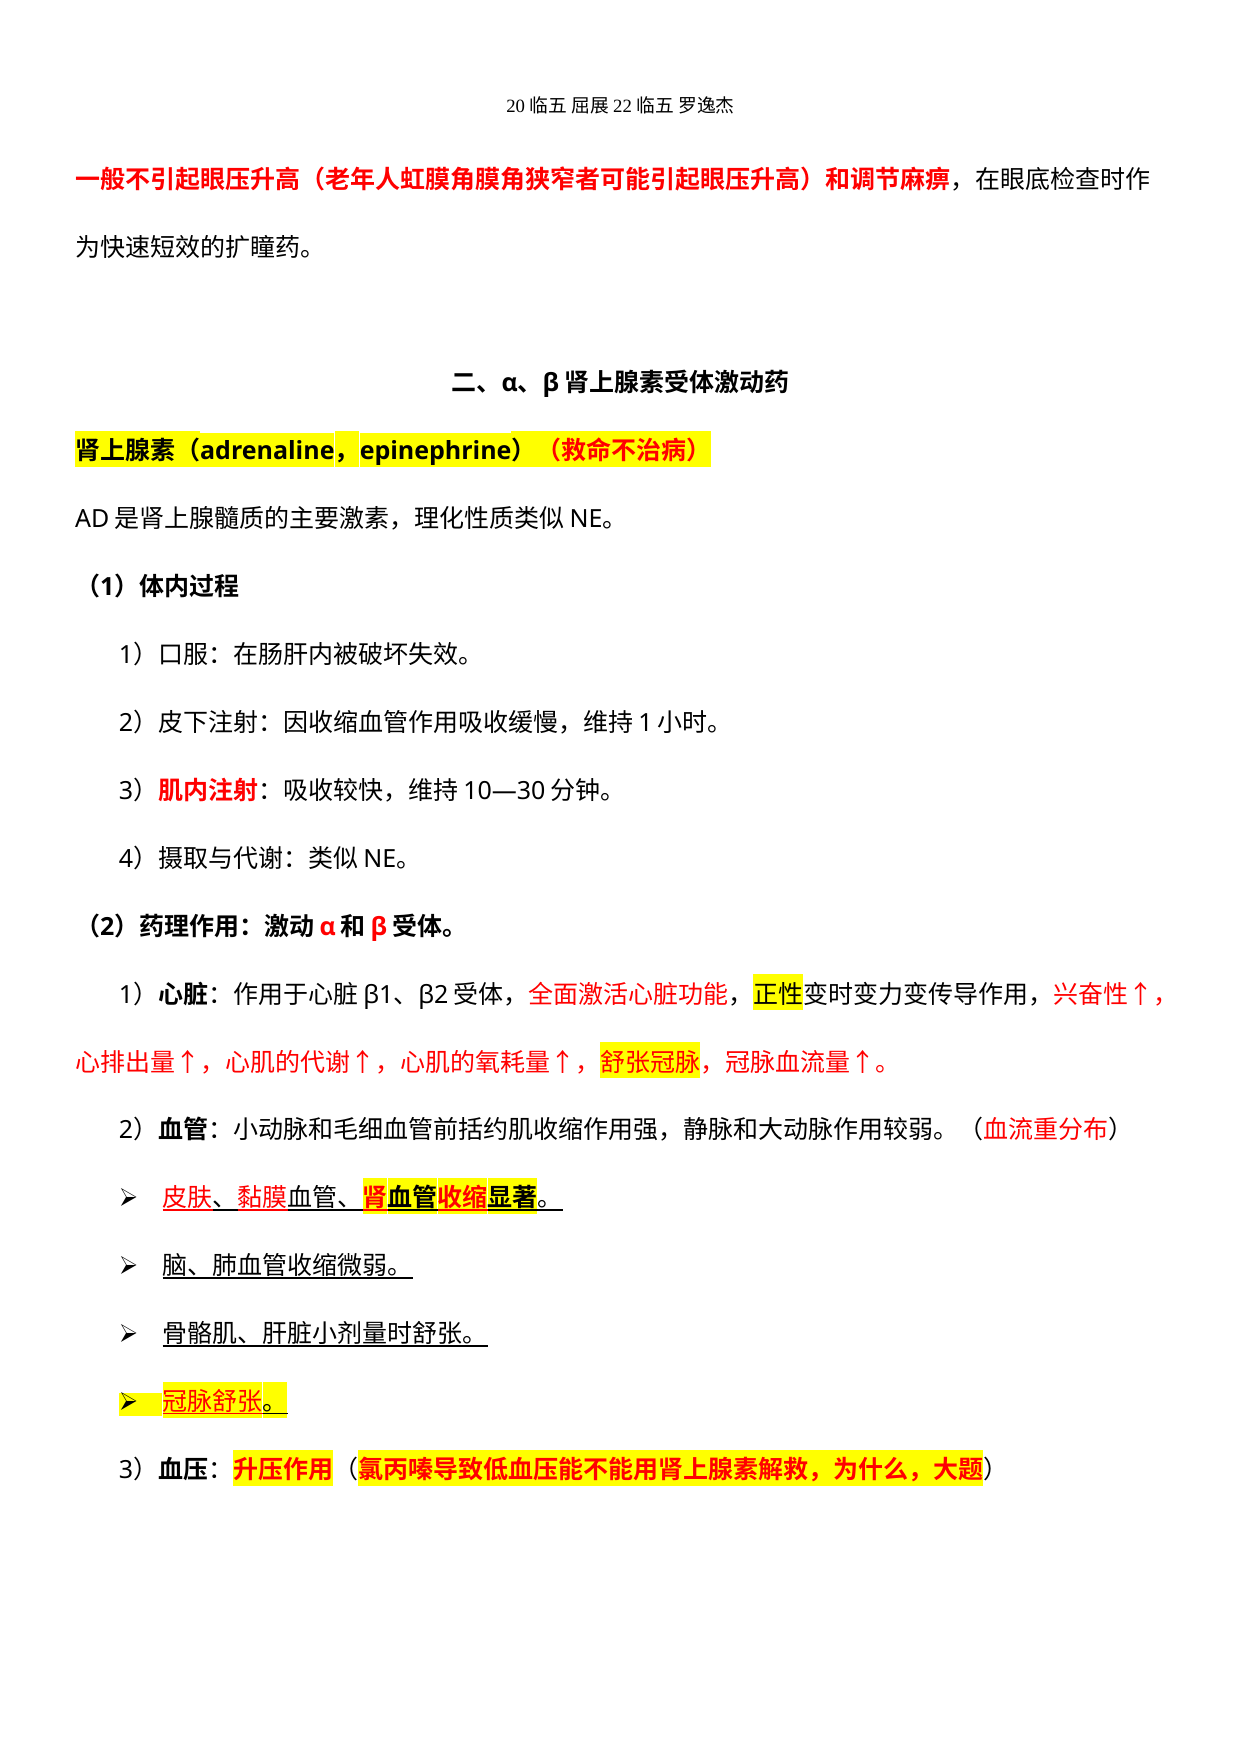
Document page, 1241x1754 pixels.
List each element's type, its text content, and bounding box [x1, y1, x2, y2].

text 一般不引起眼压升高（老年人虹膜角膜角狭窄者可能引起眼压升高）和调节麻痹，在眼底检查时作为快速短效的扩瞳药。 [75, 143, 1165, 279]
list 皮下注射：因收缩血管作用吸收缓慢，维持1小时。 [75, 687, 1165, 754]
subtitle 肾上腺素（adrenaline，epinephrine）（救命不治病） [75, 415, 1165, 483]
list 骨骼肌、肝脏小剂量时舒张。 [119, 1298, 1165, 1366]
list 肌内注射：吸收较快，维持10—30分钟。 [75, 754, 1165, 822]
list 血压：升压作用（氯丙嗪导致低血压能不能用肾上腺素解救，为什么，大题） [75, 1434, 1165, 1502]
list 摄取与代谢：类似NE。 [75, 822, 1165, 890]
text 2）血管：小动脉和毛细血管前括约肌收缩作用强，静脉和大动脉作用较弱。（血流重分布） [75, 1094, 1165, 1162]
text 二、α、β肾上腺素受体激动药 [75, 347, 1165, 415]
list 口服：在肠肝内被破坏失效。 [75, 619, 1165, 687]
list 皮肤、黏膜血管、肾血管收缩显著。 [119, 1162, 1165, 1230]
text AD是肾上腺髓质的主要激素，理化性质类似NE。 [75, 483, 1165, 551]
text 1）心脏：作用于心脏β1、β2受体，全面激活心脏功能，正性变时变力变传导作用，兴奋性↑，心排出量↑，心肌的代谢↑，心肌的氧耗量↑，舒张冠脉，冠脉血流量↑。 [75, 958, 1165, 1094]
list 冠脉舒张。 [119, 1366, 1165, 1434]
list 体内过程 [75, 551, 1165, 619]
text （2）药理作用：激动α和β受体。 [75, 890, 1165, 958]
list 脑、肺血管收缩微弱。 [119, 1230, 1165, 1298]
